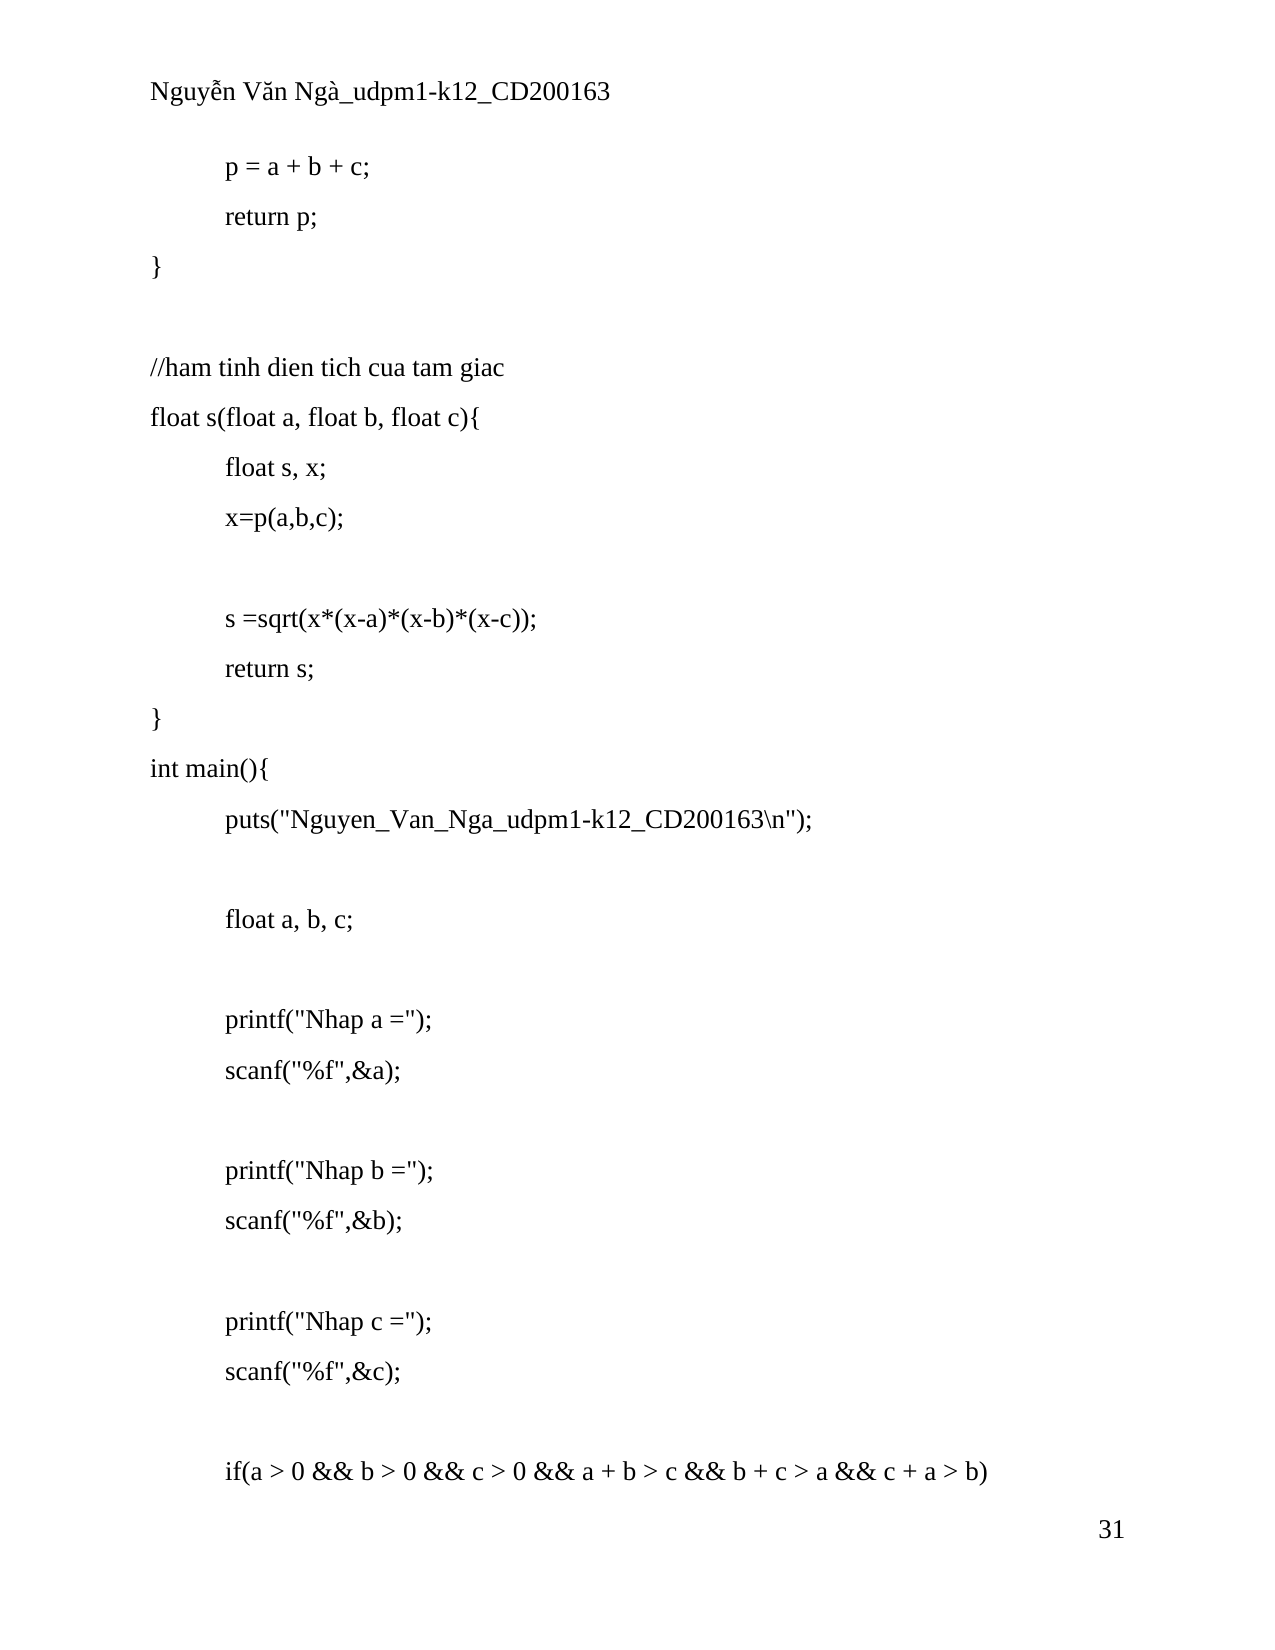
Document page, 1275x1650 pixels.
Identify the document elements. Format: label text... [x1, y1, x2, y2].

text } [150, 702, 1125, 733]
text float s, x; [150, 451, 1125, 482]
text } [150, 250, 1125, 282]
text puts("Nguyen_Van_Nga_udpm1-k12_CD200163\n"); [150, 803, 1125, 834]
text if(a > 0 && b > 0 && c > 0 && a + b > c && b + c > a && c + a > b) [150, 1455, 1125, 1487]
text scanf("%f",&a); [150, 1054, 1125, 1085]
text return p; [150, 200, 1125, 231]
text x=p(a,b,c); [150, 501, 1125, 533]
text int main(){ [150, 752, 1125, 784]
text float s(float a, float b, float c){ [150, 401, 1125, 432]
text //ham tinh dien tich cua tam giac [150, 351, 1125, 382]
text s =sqrt(x*(x-a)*(x-b)*(x-c)); [150, 602, 1125, 633]
text return s; [150, 652, 1125, 683]
text printf("Nhap a ="); [150, 1003, 1125, 1035]
text p = a + b + c; [150, 150, 1125, 181]
text float a, b, c; [150, 903, 1125, 934]
text scanf("%f",&c); [150, 1355, 1125, 1386]
text printf("Nhap b ="); [150, 1154, 1125, 1185]
text scanf("%f",&b); [150, 1204, 1125, 1236]
text printf("Nhap c ="); [150, 1305, 1125, 1336]
